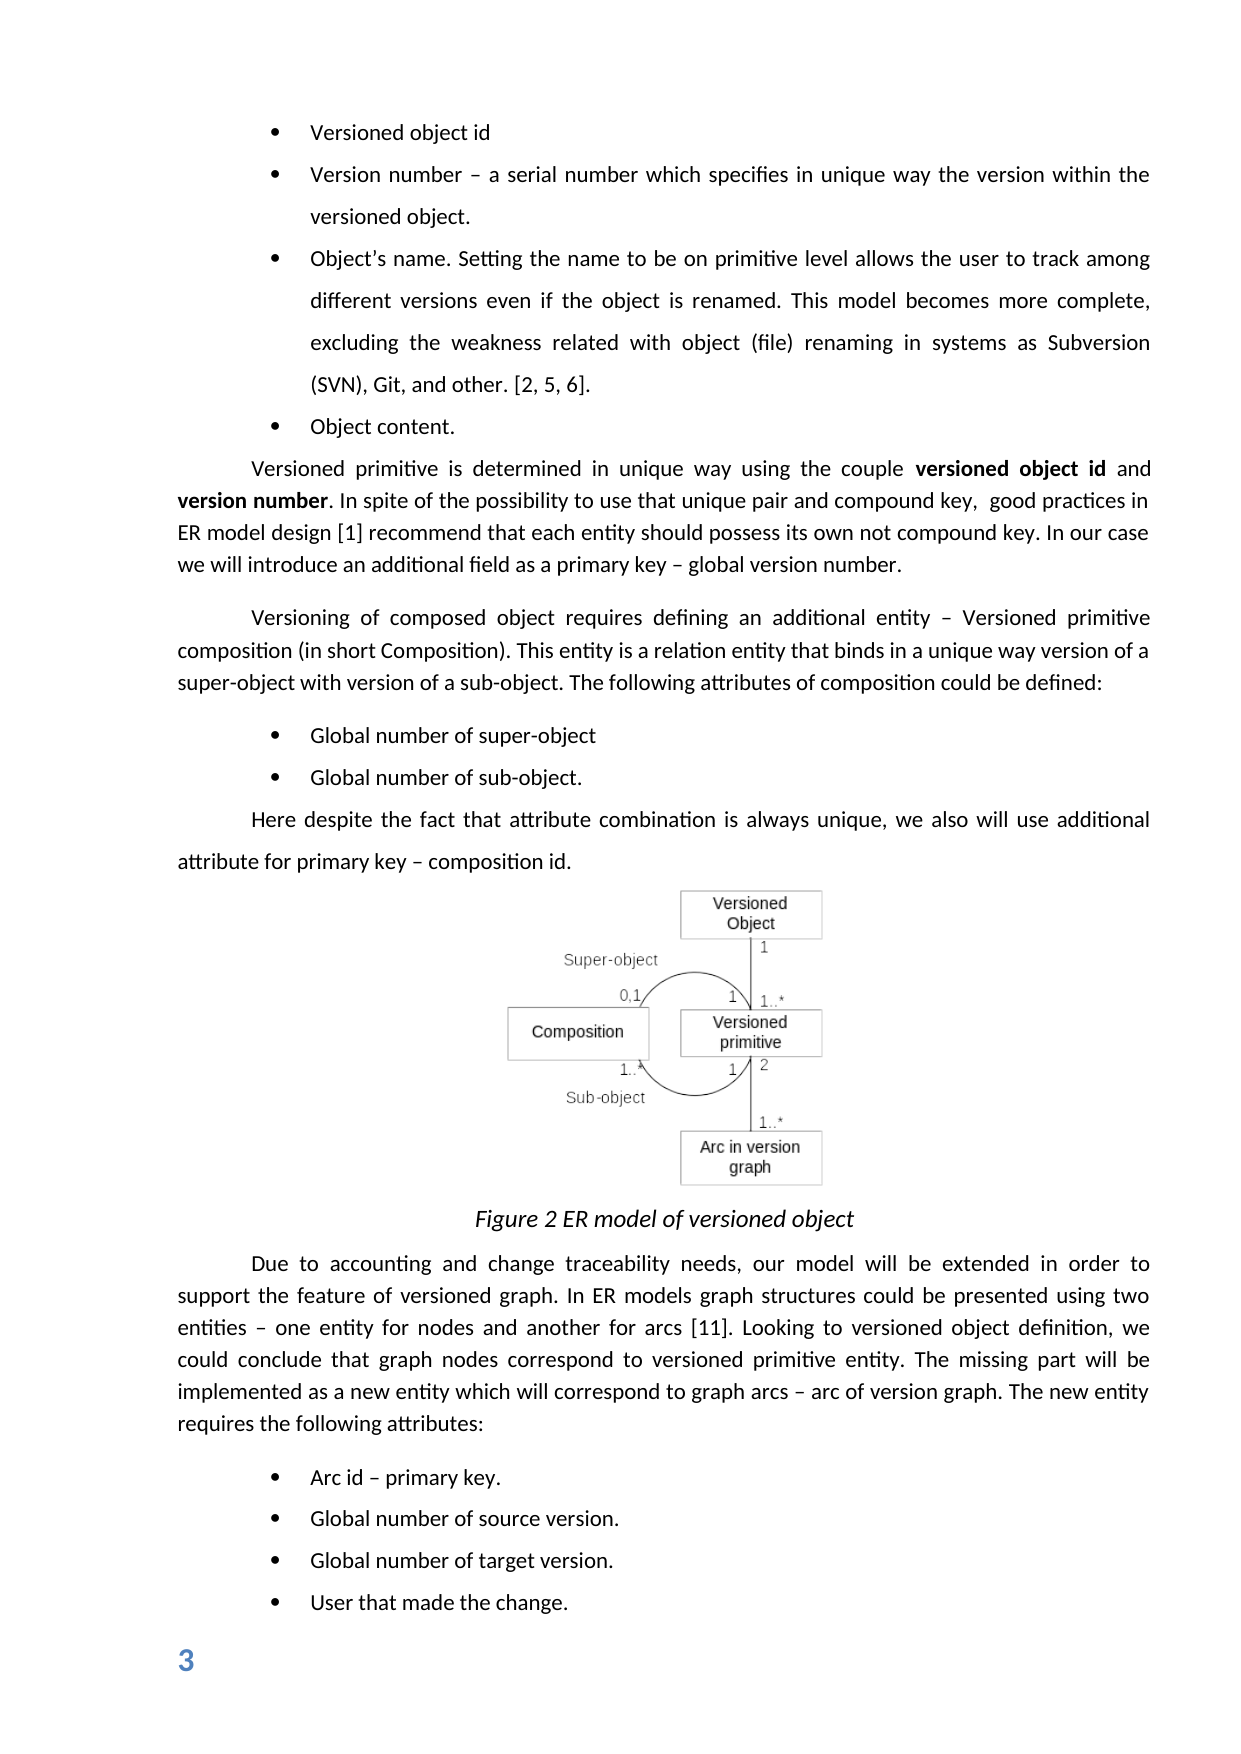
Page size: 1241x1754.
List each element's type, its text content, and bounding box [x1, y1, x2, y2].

list Global number of source version. [271, 1504, 1152, 1533]
list Global number of sub-object. [271, 763, 1152, 791]
list Versioned object id [271, 118, 1152, 146]
text Versioning of composed object requires defining an additional entity – Versioned primitive composition (in short Composition). This entity is a relation entity that binds in a unique way version of a super-object with version of a sub-object. The following attributes of composition could be defined: [177, 603, 1152, 696]
list Object’s name. Setting the name to be on primitive level allows the user to track among different versions even if the object is renamed. This model becomes more complete, excluding the weakness related with object (file) renaming in systems as Subversion (SVN), Git, and other. [2, 5, 6]. [271, 244, 1152, 398]
text Versioned primitive is determined in unique way using the couple versioned object id and version number. In spite of the possibility to use that unique pair and compound key, good practices in ER model design [1] recommend that each entity should possess its own not compound key. In our case we will introduce an additional field as a primary key – global version number. [177, 454, 1152, 578]
text Here despite the fact that attribute combination is always unique, we also will use additional attribute for primary key – composition id. [177, 805, 1152, 875]
text Figure 2 ER model of versioned object [177, 1203, 1152, 1233]
list Global number of target version. [271, 1547, 1152, 1574]
list User that made the change. [271, 1588, 1152, 1617]
list Object content. [271, 412, 1152, 440]
text Due to accounting and change traceability needs, our model will be extended in order to support the feature of versioned graph. In ER models graph structures could be presented using two entities – one entity for nodes and another for arcs [11]. Looking to versioned object definition, we could conclude that graph nodes correspond to versioned primitive entity. The missing part will be implemented as a new entity which will correspond to graph arcs – arc of version graph. The new entity requires the following attributes: [177, 1249, 1152, 1438]
list Arc id – primary key. [271, 1463, 1152, 1491]
list Version number – a serial number which specifies in unique way the version within the versioned object. [271, 160, 1152, 230]
list Global number of super-object [271, 721, 1152, 749]
